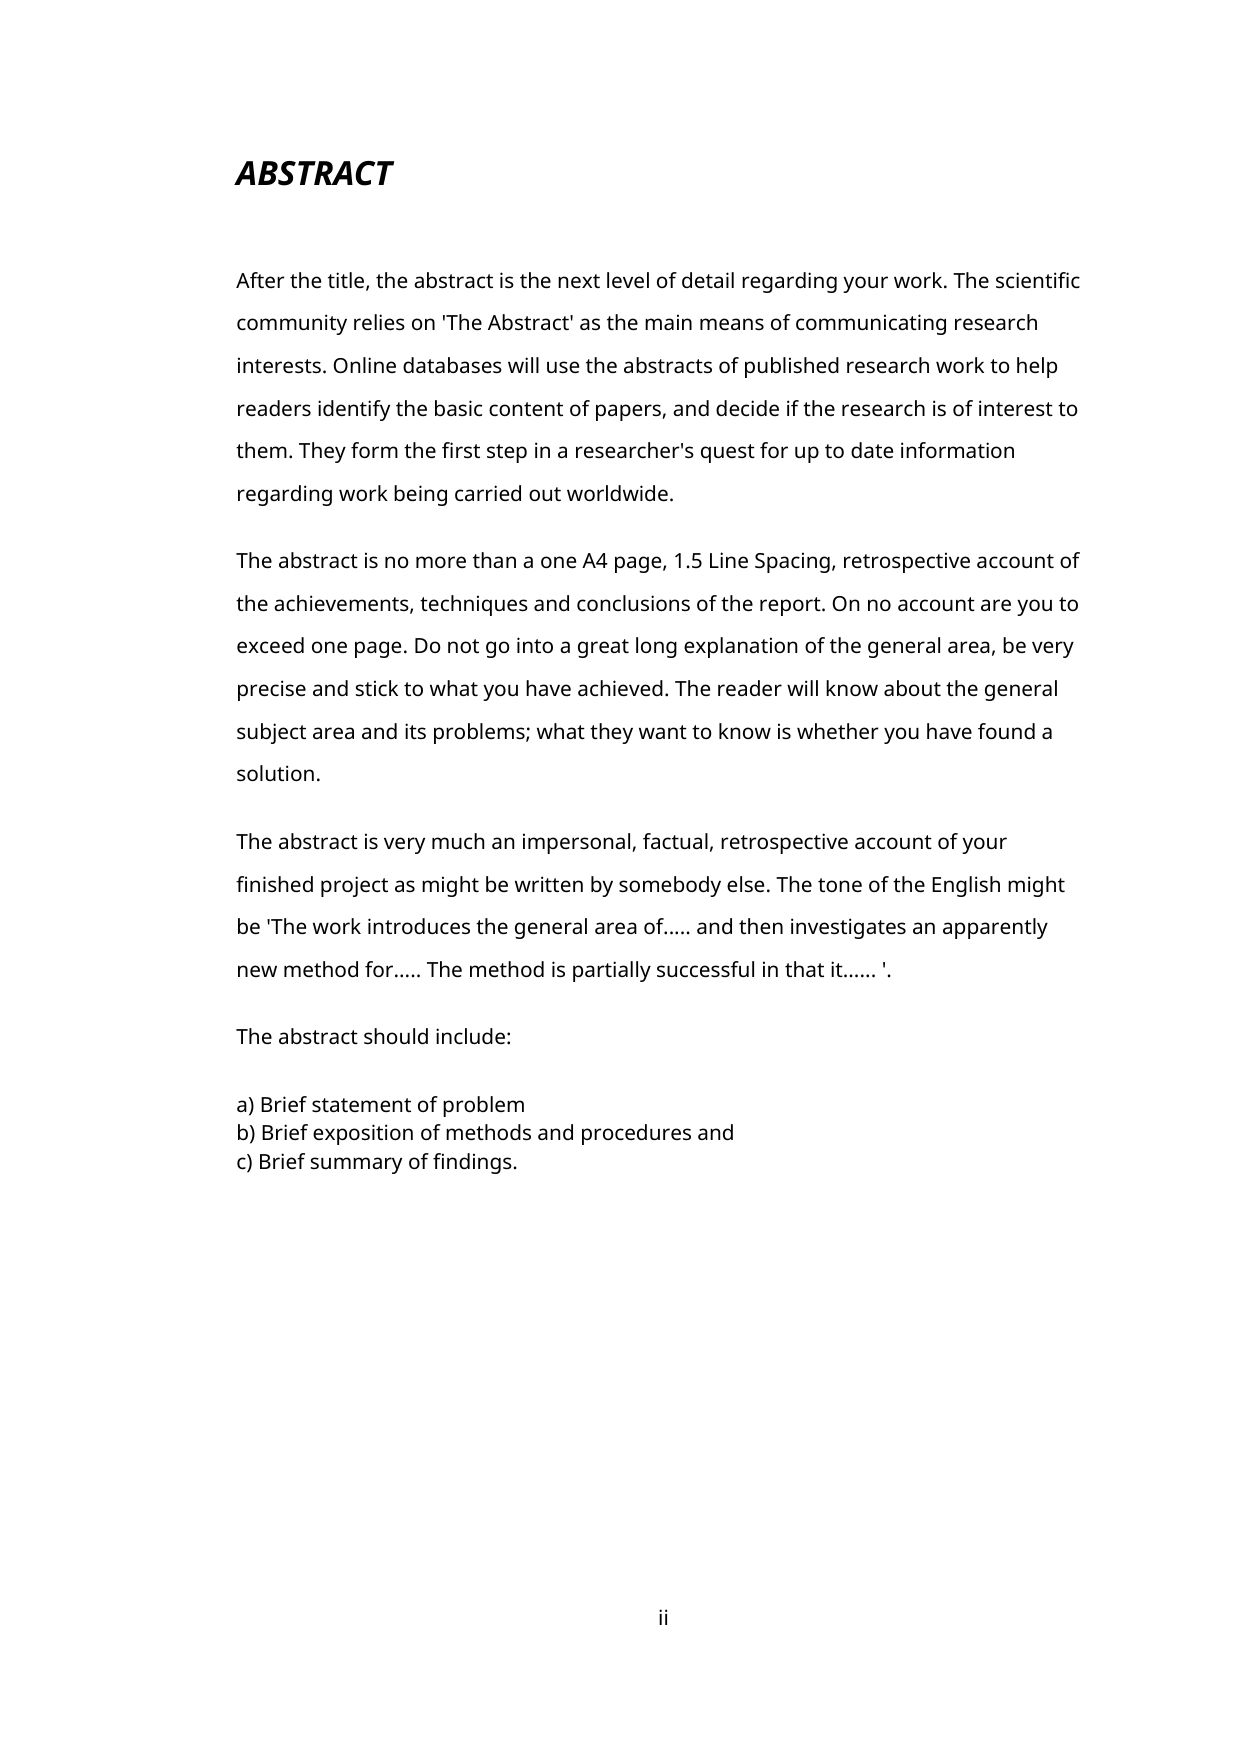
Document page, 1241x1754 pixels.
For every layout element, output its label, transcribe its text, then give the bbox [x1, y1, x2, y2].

text a) Brief statement of problem [236, 1090, 1090, 1118]
text c) Brief summary of findings. [236, 1147, 1090, 1175]
text b) Brief exposition of methods and procedures and [236, 1118, 1090, 1147]
text After the title, the abstract is the next level of detail regarding your work. The scientific community relies on 'The Abstract' as the main means of communicating research interests. Online databases will use the abstracts of published research work to help readers identify the basic content of papers, and decide if the research is of interest to them. They form the first step in a researcher's quest for up to date information regarding work being carried out worldwide. [236, 266, 1090, 507]
text The abstract should include: [236, 1022, 1090, 1051]
text The abstract is very much an impersonal, factual, retrospective account of your finished project as might be written by somebody else. The tone of the English might be 'The work introduces the general area of..... and then investigates an apparently new method for..... The method is partially successful in that it...... '. [236, 827, 1090, 983]
subtitle Abstract [236, 150, 1090, 195]
text The abstract is no more than a one A4 page, 1.5 Line Spacing, retrospective account of the achievements, techniques and conclusions of the report. On no account are you to exceed one page. Do not go into a great long explanation of the general area, be very precise and stick to what you have achieved. The reader will know about the general subject area and its problems; what they want to know is whether you have found a solution. [236, 546, 1090, 788]
